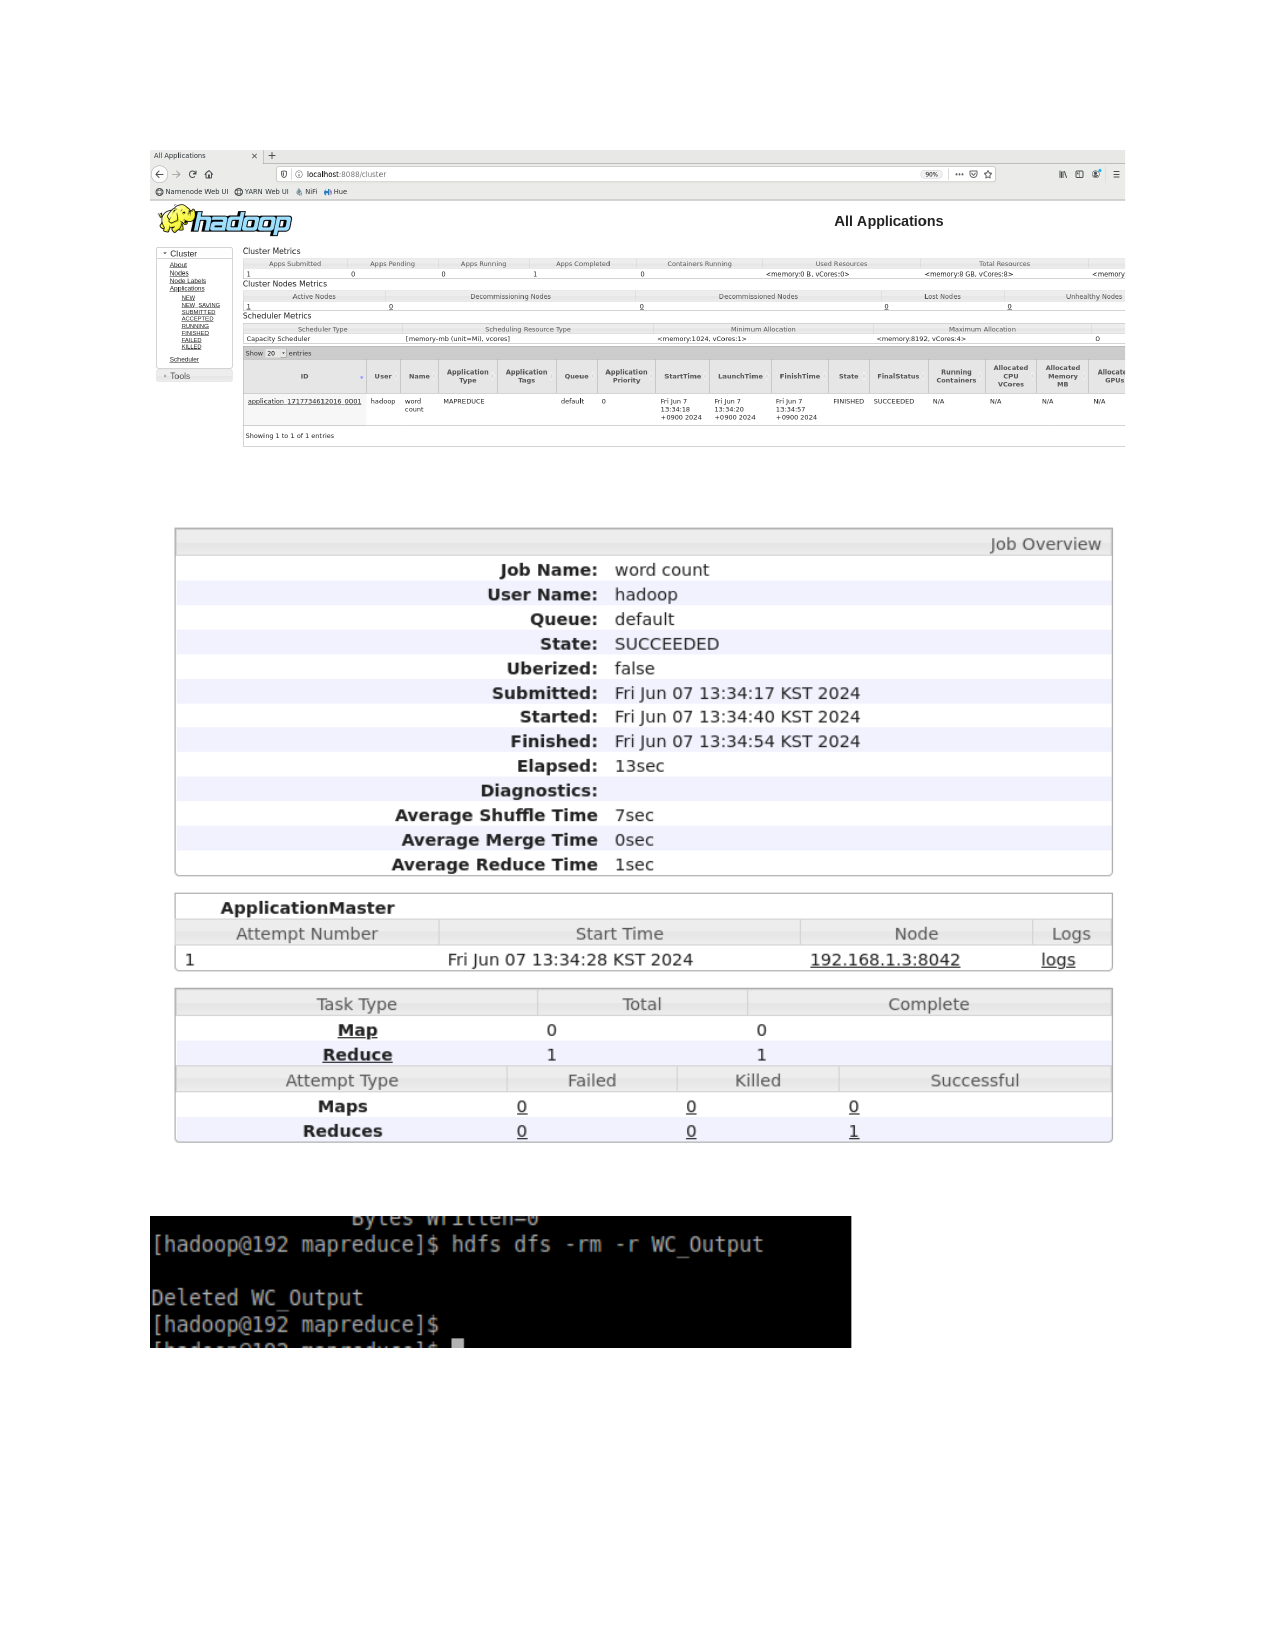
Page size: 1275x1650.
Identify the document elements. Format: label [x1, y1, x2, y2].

picture [150, 1216, 852, 1348]
picture [150, 150, 1125, 498]
picture [150, 516, 1125, 1198]
